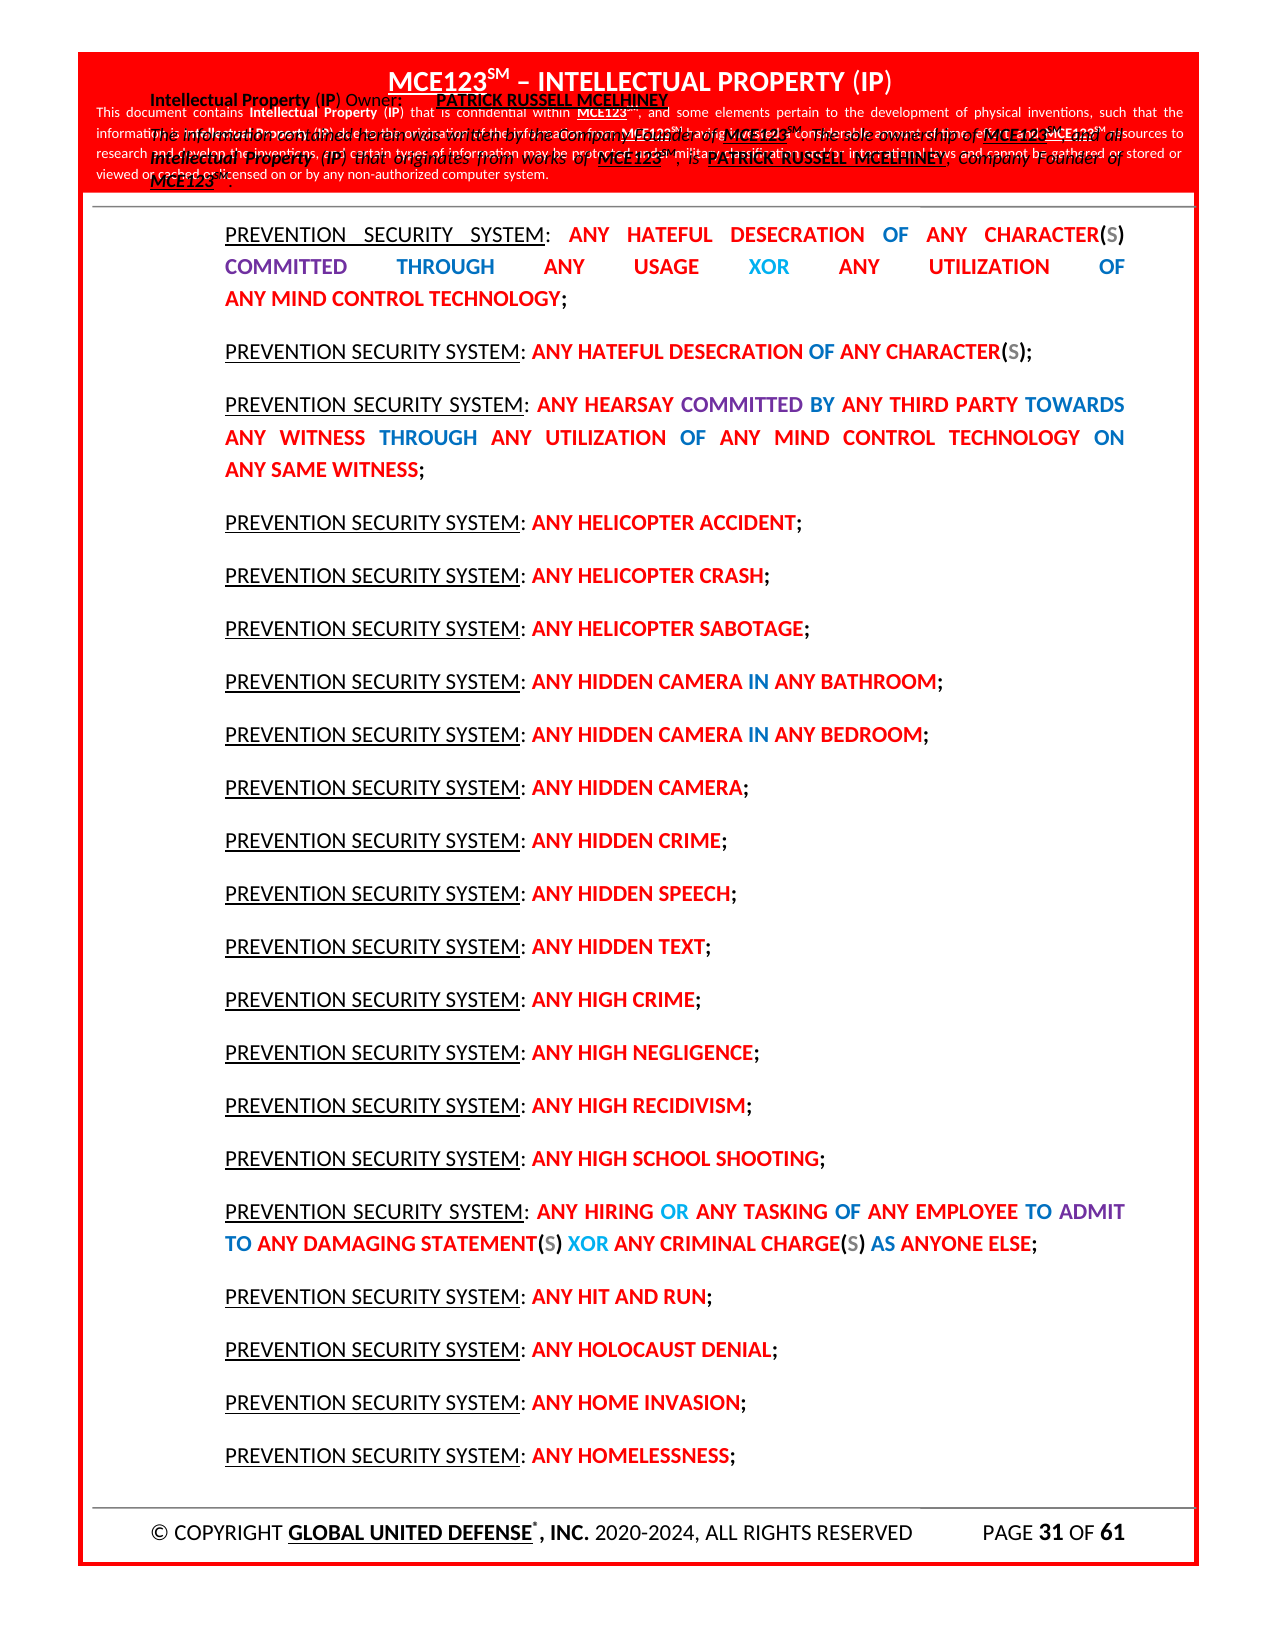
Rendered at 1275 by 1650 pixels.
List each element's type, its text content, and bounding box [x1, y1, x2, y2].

text PREVENTION SECURITY SYSTEM: ANY HIGH CRIME; [225, 985, 1125, 1013]
text PREVENTION SECURITY SYSTEM: ANY HEARSAY COMMITTED BY ANY THIRD PARTY TOWARDS ANY WITNESS THROUGH ANY UTILIZATION OF ANY MIND CONTROL TECHNOLOGY ON ANY SAME WITNESS; [225, 391, 1125, 483]
text PREVENTION SECURITY SYSTEM: ANY HIGH SCHOOL SHOOTING; [225, 1144, 1125, 1172]
text PREVENTION SECURITY SYSTEM: ANY HELICOPTER ACCIDENT; [225, 508, 1125, 536]
text PREVENTION SECURITY SYSTEM: ANY HIDDEN CRIME; [225, 826, 1125, 854]
text PREVENTION SECURITY SYSTEM: ANY HIRING OR ANY TASKING OF ANY EMPLOYEE TO ADMIT TO ANY DAMAGING STATEMENT(S) XOR ANY CRIMINAL CHARGE(S) AS ANYONE ELSE; [225, 1197, 1125, 1257]
text PREVENTION SECURITY SYSTEM: ANY HOME INVASION; [225, 1388, 1125, 1416]
text PREVENTION SECURITY SYSTEM: ANY HIDDEN SPEECH; [225, 879, 1125, 907]
text PREVENTION SECURITY SYSTEM: ANY HIT AND RUN; [225, 1282, 1125, 1310]
text PREVENTION SECURITY SYSTEM: ANY HIGH NEGLIGENCE; [225, 1038, 1125, 1066]
text PREVENTION SECURITY SYSTEM: ANY HELICOPTER SABOTAGE; [225, 614, 1125, 642]
text PREVENTION SECURITY SYSTEM: ANY HIDDEN CAMERA IN ANY BEDROOM; [225, 720, 1125, 748]
text PREVENTION SECURITY SYSTEM: ANY HOMELESSNESS; [225, 1441, 1125, 1469]
text PREVENTION SECURITY SYSTEM: ANY HIDDEN TEXT; [225, 932, 1125, 960]
text PREVENTION SECURITY SYSTEM: ANY HIDDEN CAMERA; [225, 773, 1125, 801]
text PREVENTION SECURITY SYSTEM: ANY HOLOCAUST DENIAL; [225, 1335, 1125, 1363]
text PREVENTION SECURITY SYSTEM: ANY HATEFUL DESECRATION OF ANY CHARACTER(S) COMMITTED THROUGH ANY USAGE XOR ANY UTILIZATION OF ANY MIND CONTROL TECHNOLOGY; [225, 220, 1125, 312]
text PREVENTION SECURITY SYSTEM: ANY HELICOPTER CRASH; [225, 561, 1125, 589]
text PREVENTION SECURITY SYSTEM: ANY HIDDEN CAMERA IN ANY BATHROOM; [225, 667, 1125, 695]
text PREVENTION SECURITY SYSTEM: ANY HATEFUL DESECRATION OF ANY CHARACTER(S); [225, 337, 1125, 366]
text PREVENTION SECURITY SYSTEM: ANY HIGH RECIDIVISM; [225, 1091, 1125, 1119]
